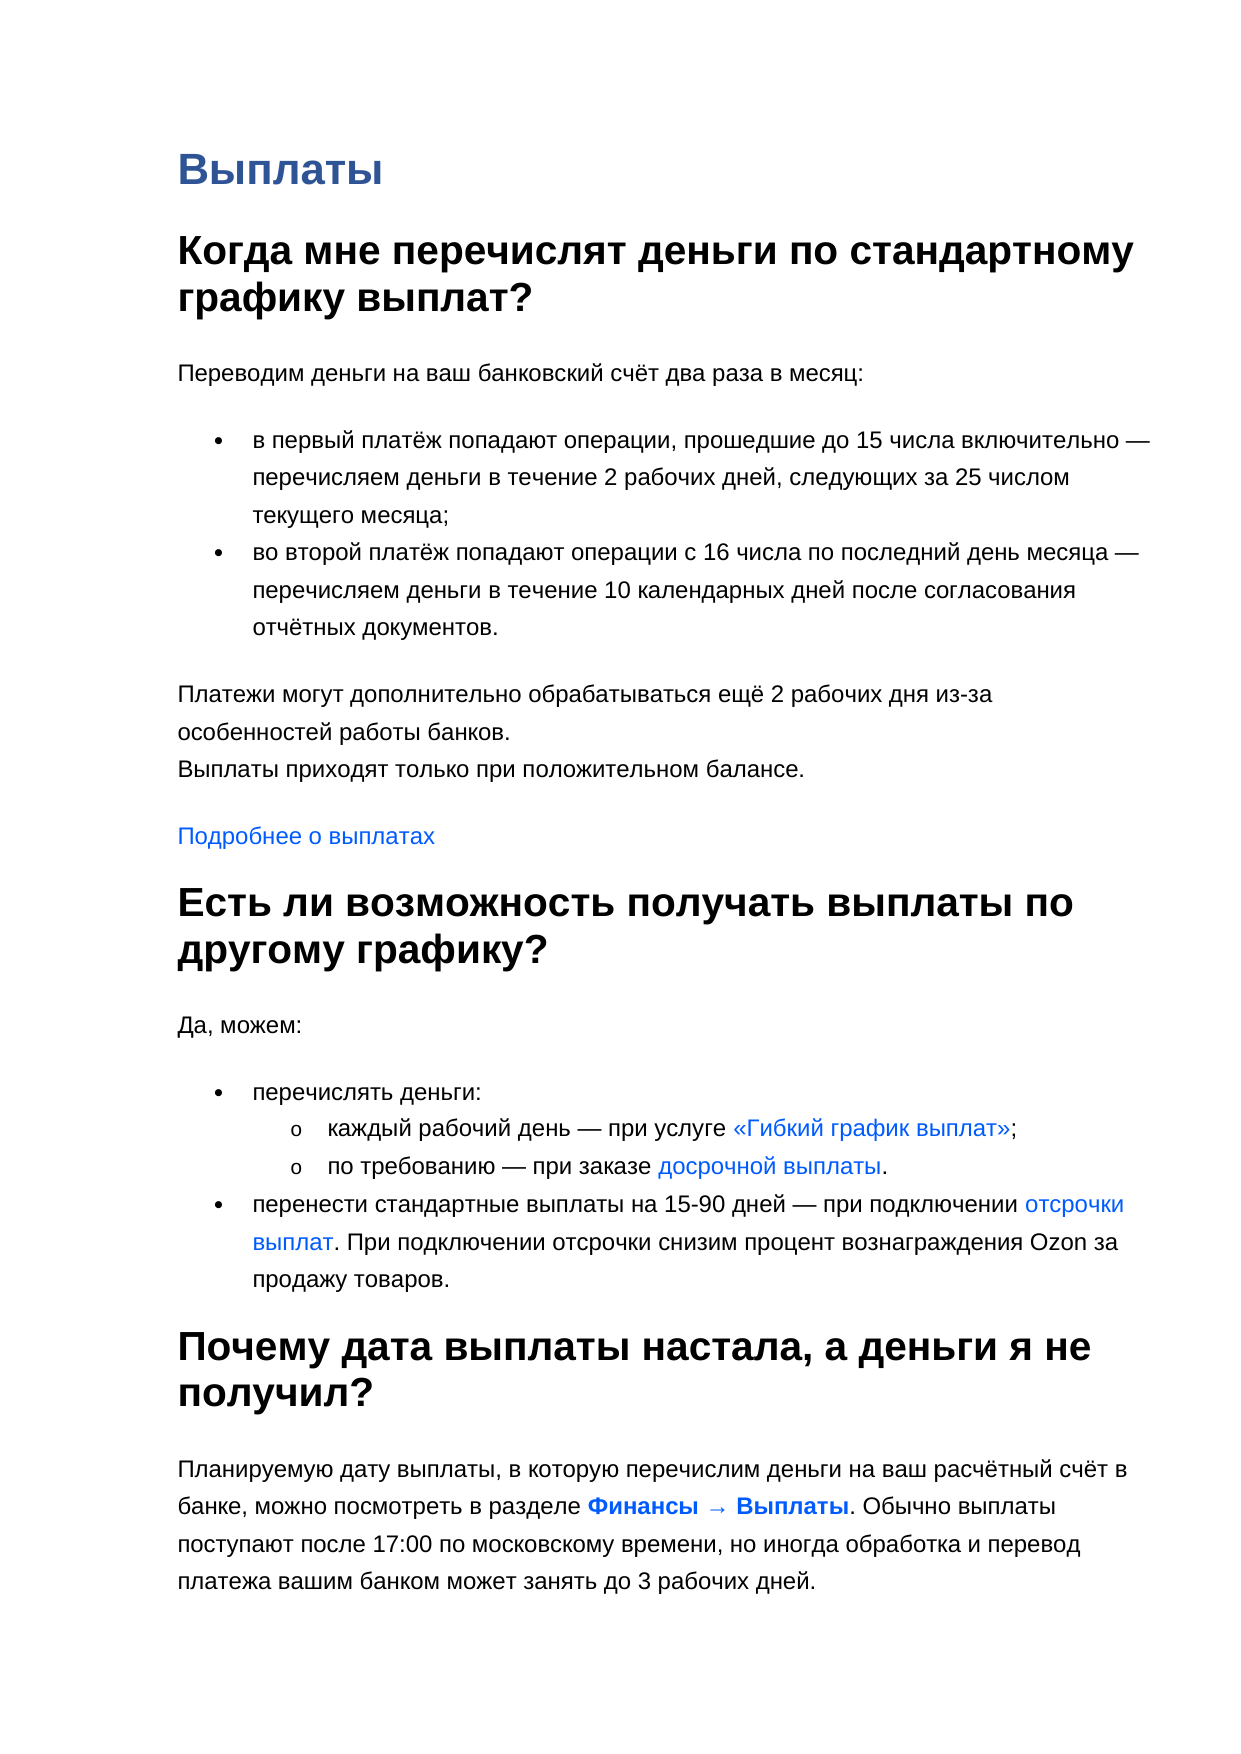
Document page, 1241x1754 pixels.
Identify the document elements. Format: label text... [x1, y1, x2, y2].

list во второй платёж попадают операции с 16 числа по последний день месяца — перечисляем деньги в течение 10 календарных дней после согласования отчётных документов. [215, 528, 1152, 641]
text Планируемую дату выплаты, в которую перечислим деньги на ваш расчётный счёт в банке, можно посмотреть в разделе Финансы → Выплаты. Обычно выплаты поступают после 17:00 по московскому времени, но иногда обработка и перевод платежа вашим банком может занять до 3 рабочих дней. [177, 1445, 1152, 1595]
list в первый платёж попадают операции, прошедшие до 15 числа включительно — перечисляем деньги в течение 2 рабочих дней, следующих за 25 числом текущего месяца; [215, 416, 1152, 528]
text Платежи могут дополнительно обрабатываться ещё 2 рабочих дня из-за особенностей работы банков. Выплаты приходят только при положительном балансе. [177, 670, 1152, 783]
subtitle Когда мне перечислят деньги по стандартному графику выплат? [177, 227, 1152, 320]
subtitle Выплаты [177, 143, 1152, 193]
text Переводим деньги на ваш банковский счёт два раза в месяц: [177, 349, 1152, 387]
list каждый рабочий день — при услуге «Гибкий график выплат»; [290, 1105, 1152, 1143]
text Да, можем: [177, 1001, 1152, 1039]
text Подробнее о выплатах [177, 812, 1152, 849]
list по требованию — при заказе досрочной выплаты. [290, 1143, 1152, 1180]
list перечислять деньги: [215, 1068, 1152, 1105]
subtitle Есть ли возможность получать выплаты по другому графику? [177, 878, 1152, 972]
subtitle Почему дата выплаты настала, а деньги я не получил? [177, 1322, 1152, 1416]
list перенести стандартные выплаты на 15-90 дней — при подключении отсрочки выплат. При подключении отсрочки снизим процент вознаграждения Ozon за продажу товаров. [215, 1180, 1152, 1293]
